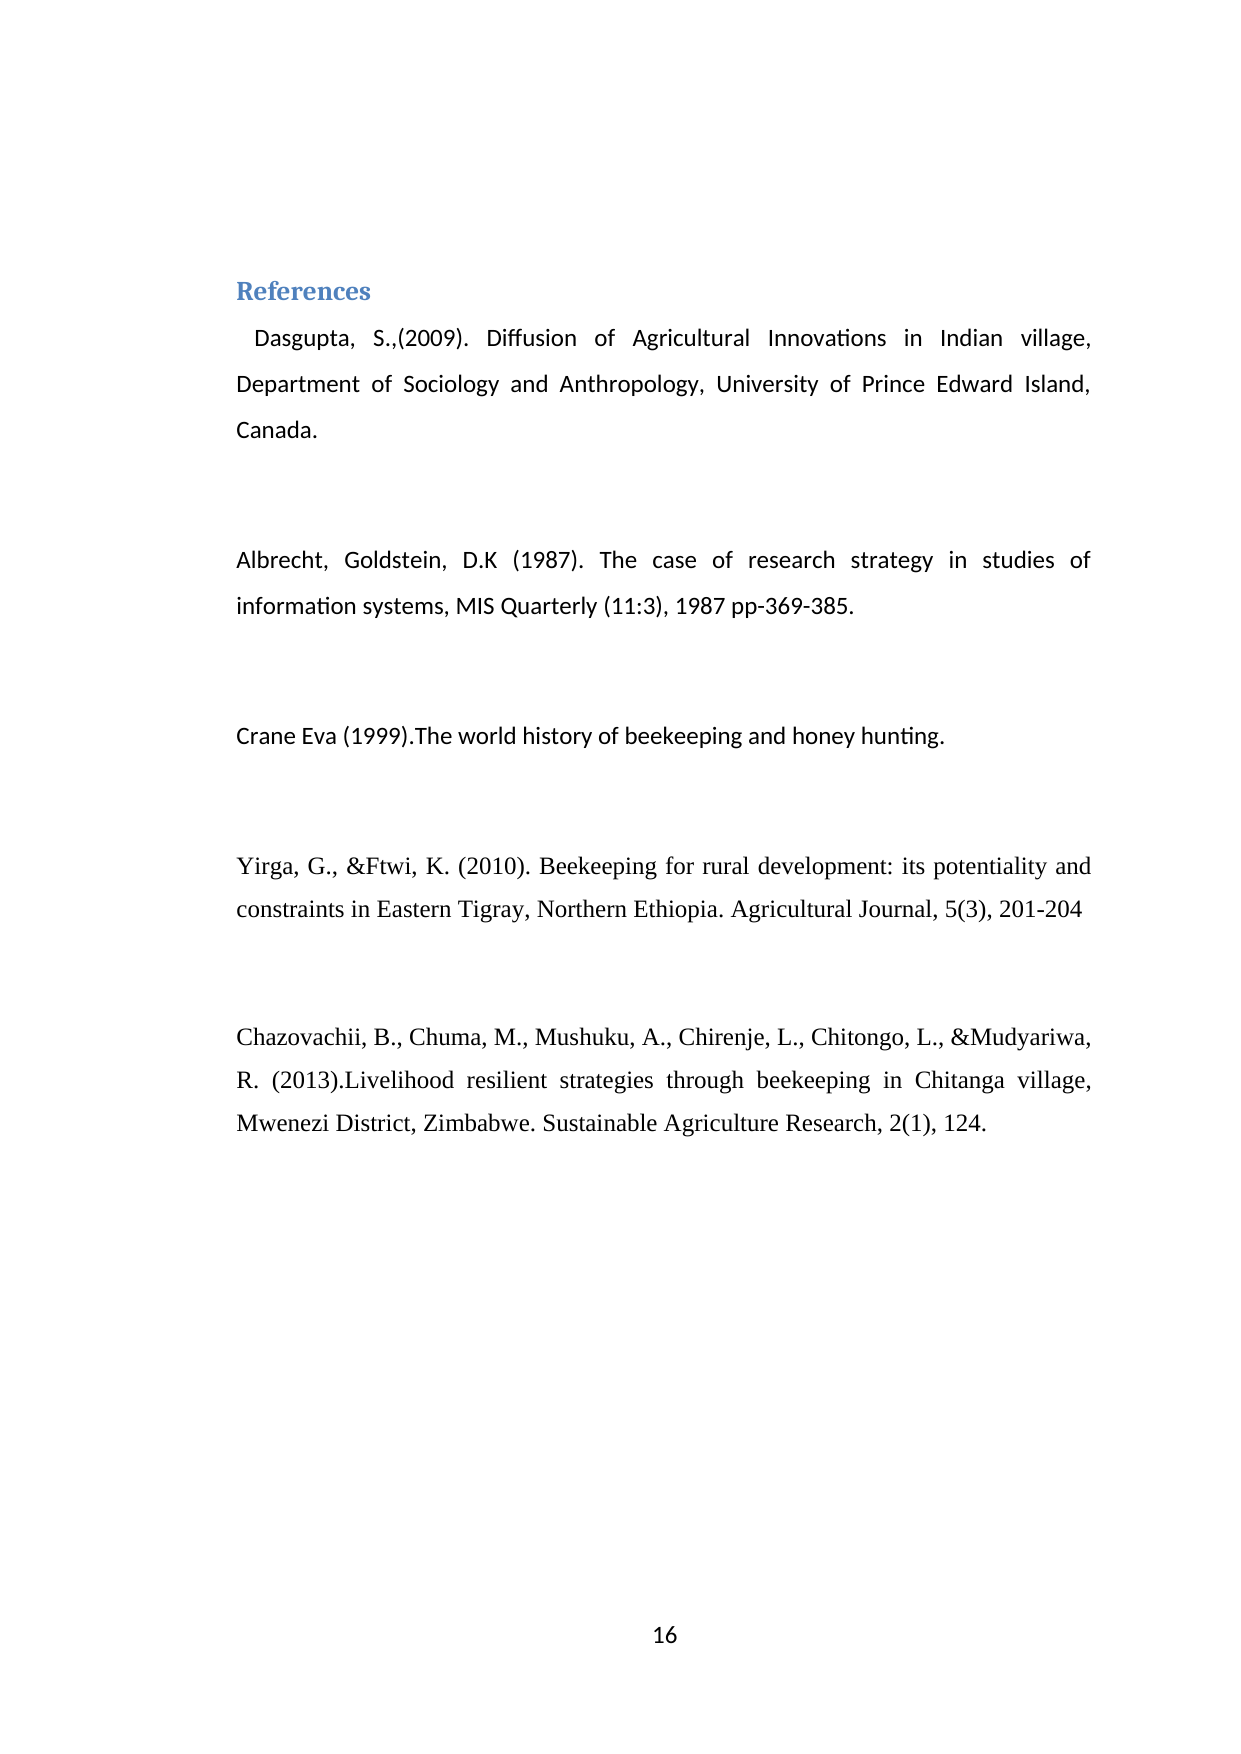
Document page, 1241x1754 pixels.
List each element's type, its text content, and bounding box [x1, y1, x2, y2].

text Crane Eva (1999).The world history of beekeeping and honey hunting. [236, 721, 1092, 751]
text Dasgupta, S.,(2009). Diffusion of Agricultural Innovations in Indian village, Department of Sociology and Anthropology, University of Prince Edward Island, Canada. [236, 322, 1092, 444]
text Yirga, G., &Ftwi, K. (2010). Beekeeping for rural development: its potentiality and constraints in Eastern Tigray, Northern Ethiopia. Agricultural Journal, 5(3), 201-204 [236, 851, 1092, 923]
subtitle References [236, 276, 1092, 307]
text Chazovachii, B., Chuma, M., Mushuku, A., Chirenje, L., Chitongo, L., &Mudyariwa, R. (2013).Livelihood resilient strategies through beekeeping in Chitanga village, Mwenezi District, Zimbabwe. Sustainable Agriculture Research, 2(1), 124. [236, 1022, 1092, 1137]
text Albrecht, Goldstein, D.K (1987). The case of research strategy in studies of information systems, MIS Quarterly (11:3), 1987 pp-369-385. [236, 544, 1092, 621]
